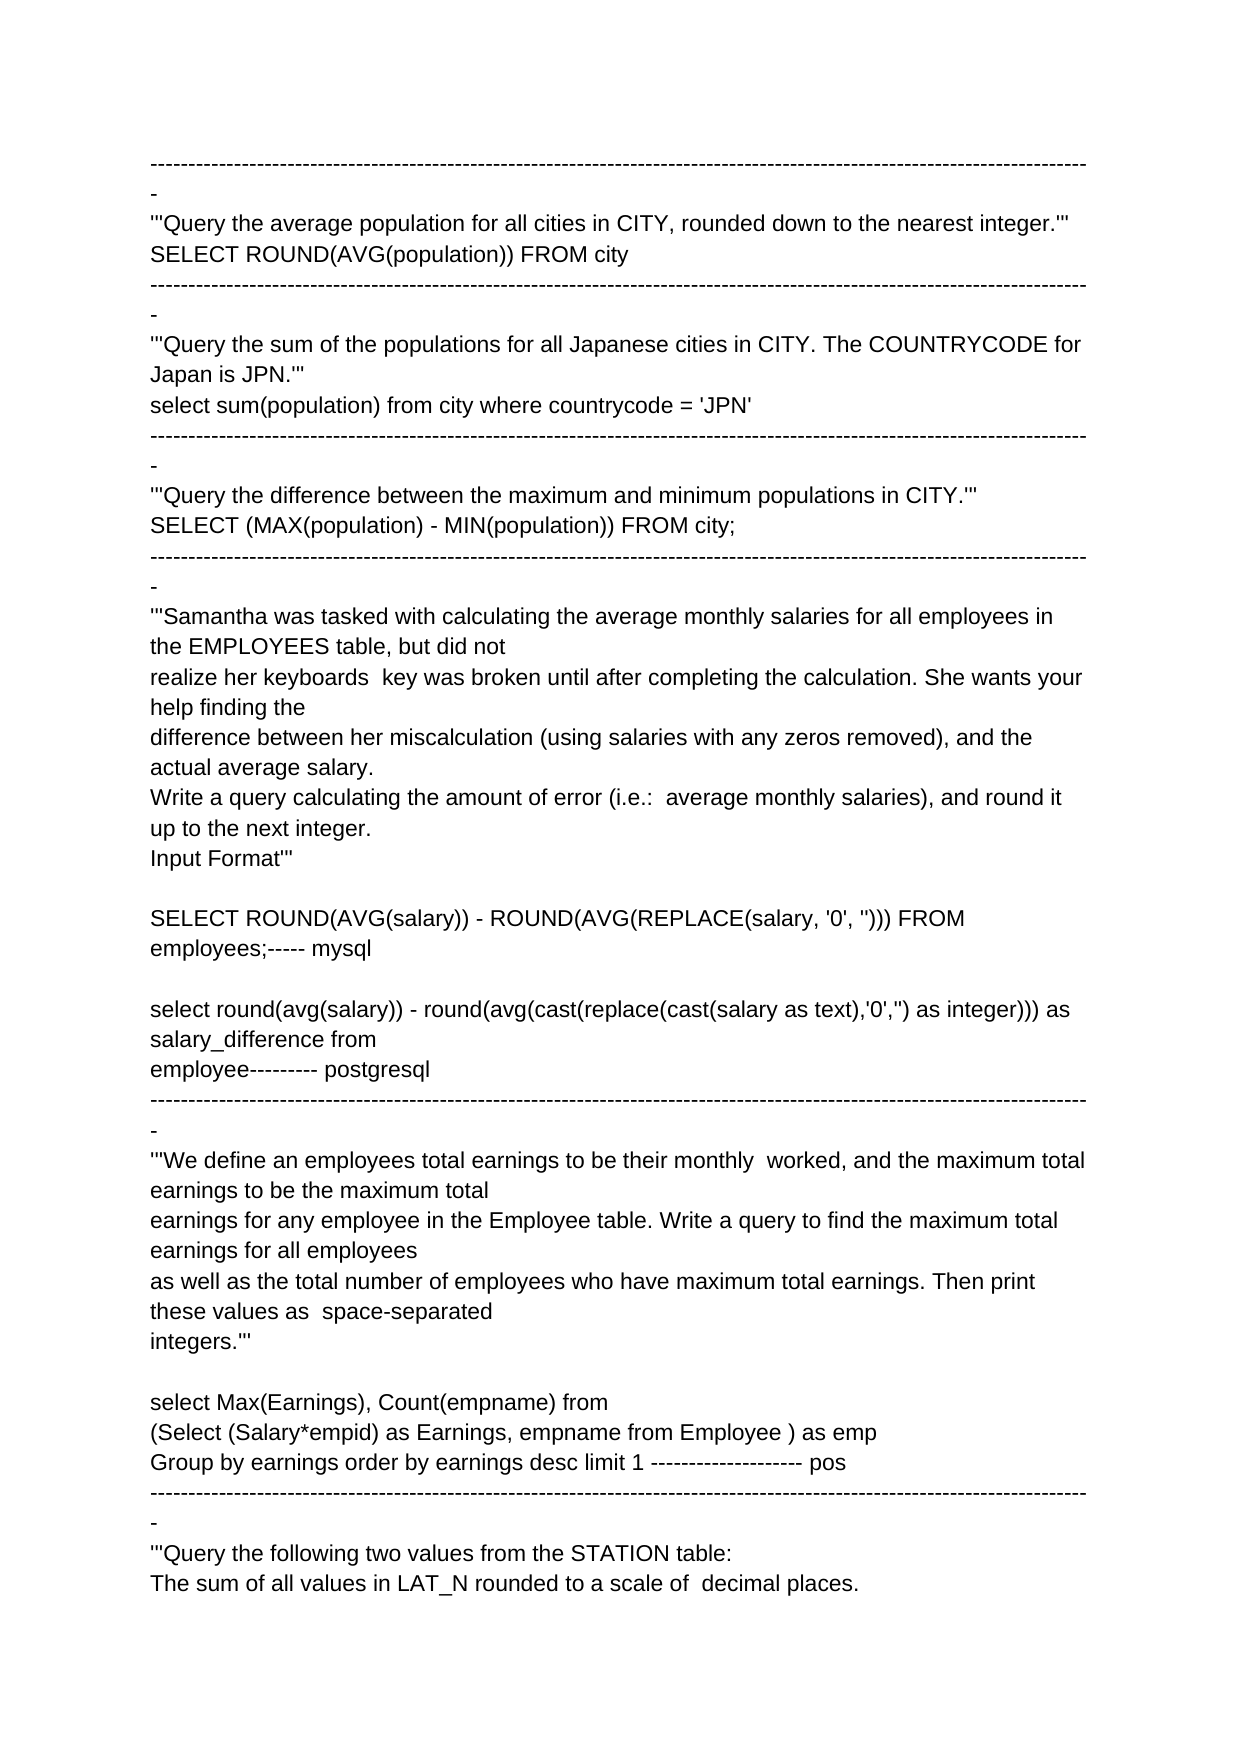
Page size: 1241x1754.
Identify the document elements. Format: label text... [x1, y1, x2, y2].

text '''Query the following two values from the STATION table: [150, 1539, 1090, 1566]
text realize her keyboards key was broken until after completing the calculation. She wants your help finding the [150, 663, 1090, 720]
text '''Samantha was tasked with calculating the average monthly salaries for all employees in the EMPLOYEES table, but did not [150, 603, 1090, 660]
text ---------------------------------------------------------------------------------------------------------------------------- [150, 1086, 1090, 1143]
text The sum of all values in LAT_N rounded to a scale of decimal places. [150, 1570, 1090, 1596]
text select round(avg(salary)) - round(avg(cast(replace(cast(salary as text),'0','') as integer))) as salary_difference from [150, 996, 1090, 1052]
text SELECT (MAX(population) - MIN(population)) FROM city; [150, 512, 1090, 539]
text ---------------------------------------------------------------------------------------------------------------------------- [150, 271, 1090, 327]
text difference between her miscalculation (using salaries with any zeros removed), and the actual average salary. [150, 724, 1090, 781]
text employee--------- postgresql [150, 1056, 1090, 1083]
text ---------------------------------------------------------------------------------------------------------------------------- [150, 422, 1090, 478]
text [150, 150, 1090, 207]
text as well as the total number of employees who have maximum total earnings. Then print these values as space-separated [150, 1268, 1090, 1324]
text SELECT ROUND(AVG(salary)) - ROUND(AVG(REPLACE(salary, '0', ''))) FROM employees;----- mysql [150, 905, 1090, 962]
text '''Query the difference between the maximum and minimum populations in CITY.''' [150, 482, 1090, 509]
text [150, 1479, 1090, 1536]
text Write a query calculating the amount of error (i.e.: average monthly salaries), and round it up to the next integer. [150, 784, 1090, 841]
text integers.''' [150, 1328, 1090, 1354]
text select Max(Earnings), Count(empname) from [150, 1388, 1090, 1415]
text earnings for any employee in the Employee table. Write a query to find the maximum total earnings for all employees [150, 1207, 1090, 1264]
text (Select (Salary*empid) as Earnings, empname from Employee ) as emp [150, 1419, 1090, 1445]
text '''Query the average population for all cities in CITY, rounded down to the nearest integer.''' [150, 210, 1090, 237]
text '''We define an employees total earnings to be their monthly worked, and the maximum total earnings to be the maximum total [150, 1147, 1090, 1203]
text ---------------------------------------------------------------------------------------------------------------------------- [150, 543, 1090, 599]
text Input Format''' [150, 845, 1090, 871]
text select sum(population) from city where countrycode = 'JPN' [150, 392, 1090, 418]
text SELECT ROUND(AVG(population)) FROM city [150, 241, 1090, 267]
text Group by earnings order by earnings desc limit 1 -------------------- pos [150, 1449, 1090, 1475]
text '''Query the sum of the populations for all Japanese cities in CITY. The COUNTRYCODE for Japan is JPN.''' [150, 331, 1090, 388]
